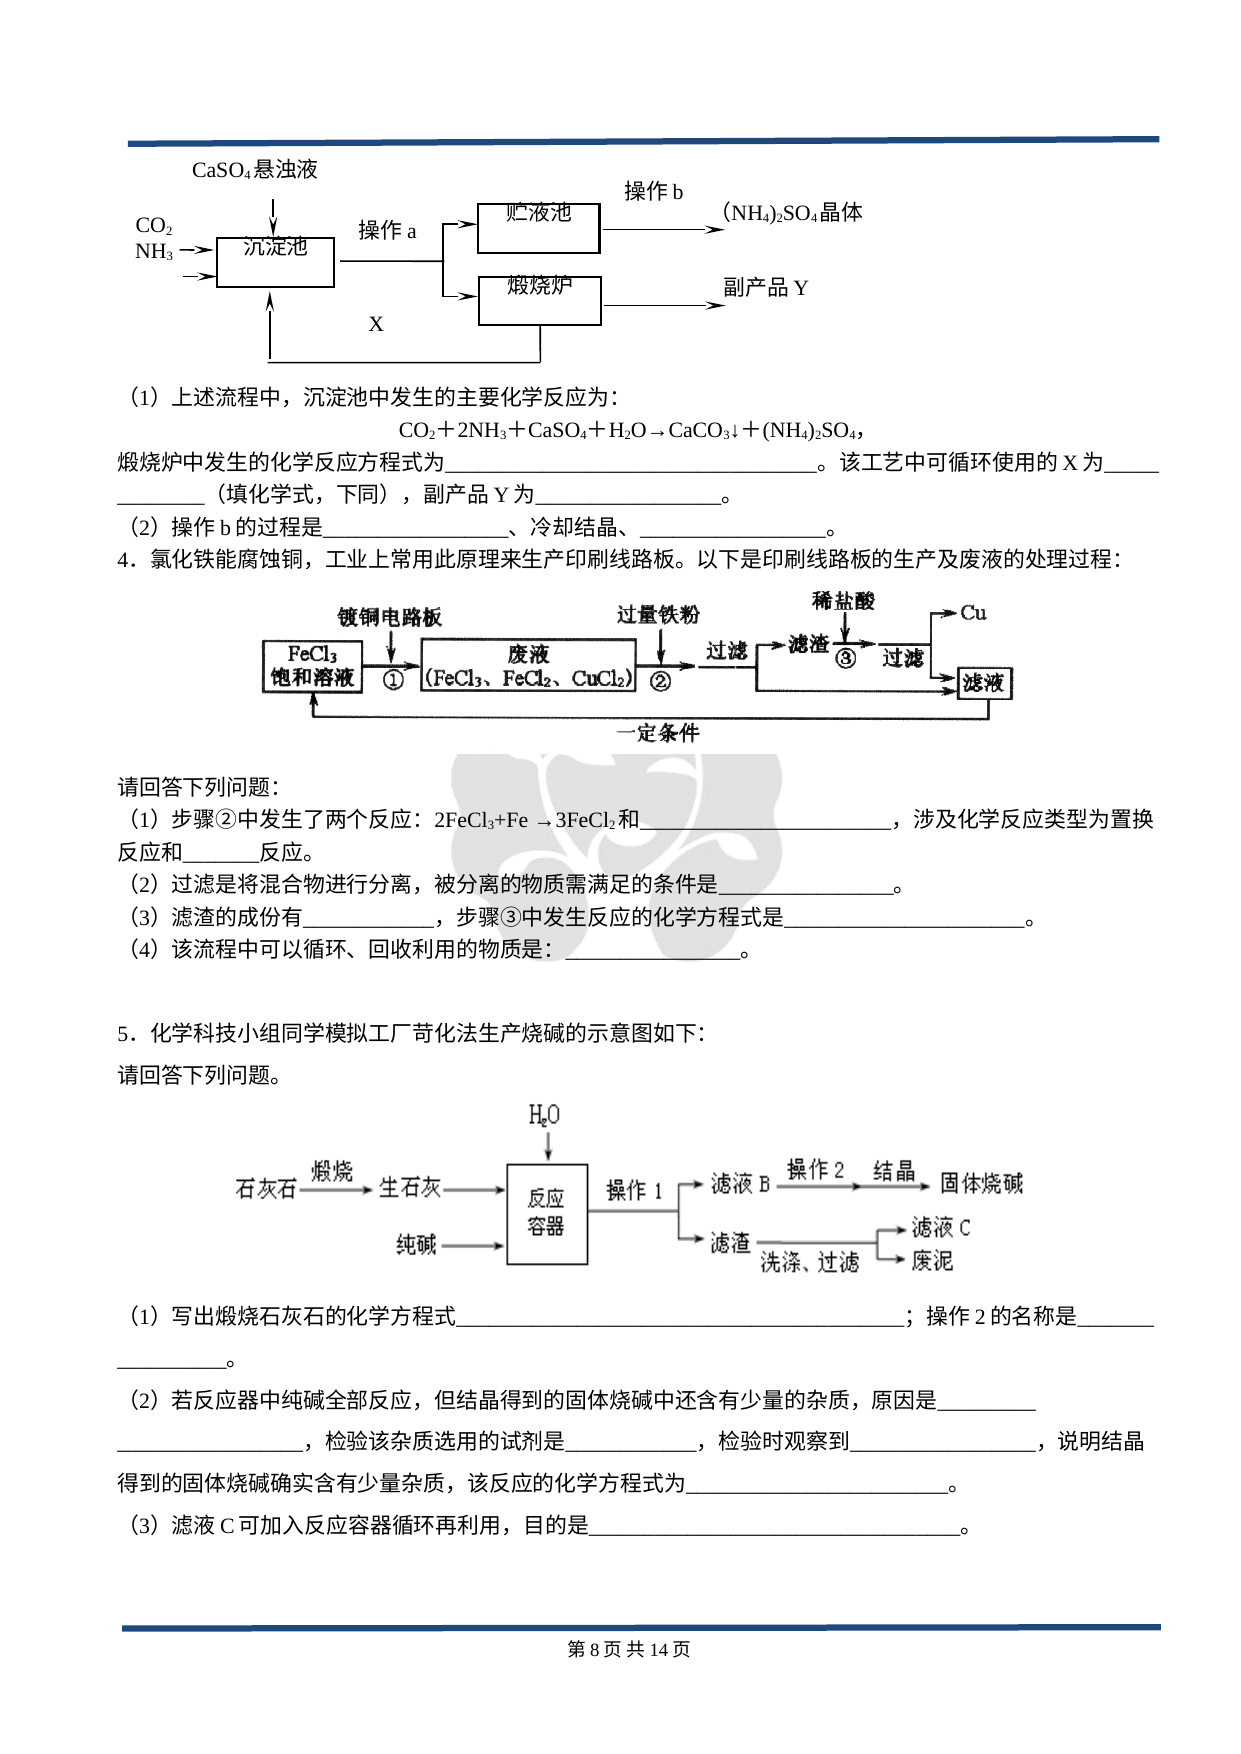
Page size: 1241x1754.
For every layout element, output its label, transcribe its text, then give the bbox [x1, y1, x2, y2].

text （3）滤渣的成份有____________，步骤③中发生反应的化学方程式是______________________。 [117, 899, 1159, 932]
text （2）操作b的过程是_________________、冷却结晶、_________________。 [117, 509, 1159, 542]
text _________________，检验该杂质选用的试剂是____________，检验时观察到_________________，说明结晶得到的固体烧碱确实含有少量杂质，该反应的化学方程式为________________________。 [117, 1414, 1159, 1498]
picture [235, 1089, 1041, 1290]
text 5．化学科技小组同学模拟工厂苛化法生产烧碱的示意图如下： [117, 1006, 1159, 1048]
text CO2＋2NH3＋CaSO4＋H2O→CaCO3↓＋(NH4)2SO4， [117, 412, 1159, 444]
text 煅烧炉中发生的化学反应方程式为__________________________________。该工艺中可循环使用的X为_____________（填化学式，下同），副产品Y为_________________。 [117, 444, 1159, 509]
text （1）步骤②中发生了两个反应：2FeCl3+Fe →3FeCl2和_______________________，涉及化学反应类型为置换反应和_______反应。 [117, 802, 1159, 867]
text 请回答下列问题： [117, 769, 1159, 802]
text （1）上述流程中，沉淀池中发生的主要化学反应为： [117, 379, 1159, 412]
text （4）该流程中可以循环、回收利用的物质是：________________。 [117, 932, 1159, 964]
text （2）若反应器中纯碱全部反应，但结晶得到的固体烧碱中还含有少量的杂质，原因是_________ [117, 1373, 1159, 1414]
text 请回答下列问题。 [117, 1048, 1159, 1089]
text （2）过滤是将混合物进行分离，被分离的物质需满足的条件是________________。 [117, 867, 1159, 899]
text 4．氯化铁能腐蚀铜，工业上常用此原理来生产印刷线路板。以下是印刷线路板的生产及废液的处理过程： [117, 542, 1159, 574]
text （3）滤液C可加入反应容器循环再利用，目的是__________________________________。 [117, 1498, 1159, 1539]
text （1）写出煅烧石灰石的化学方程式_________________________________________；操作2的名称是_________________。 [117, 1289, 1159, 1373]
